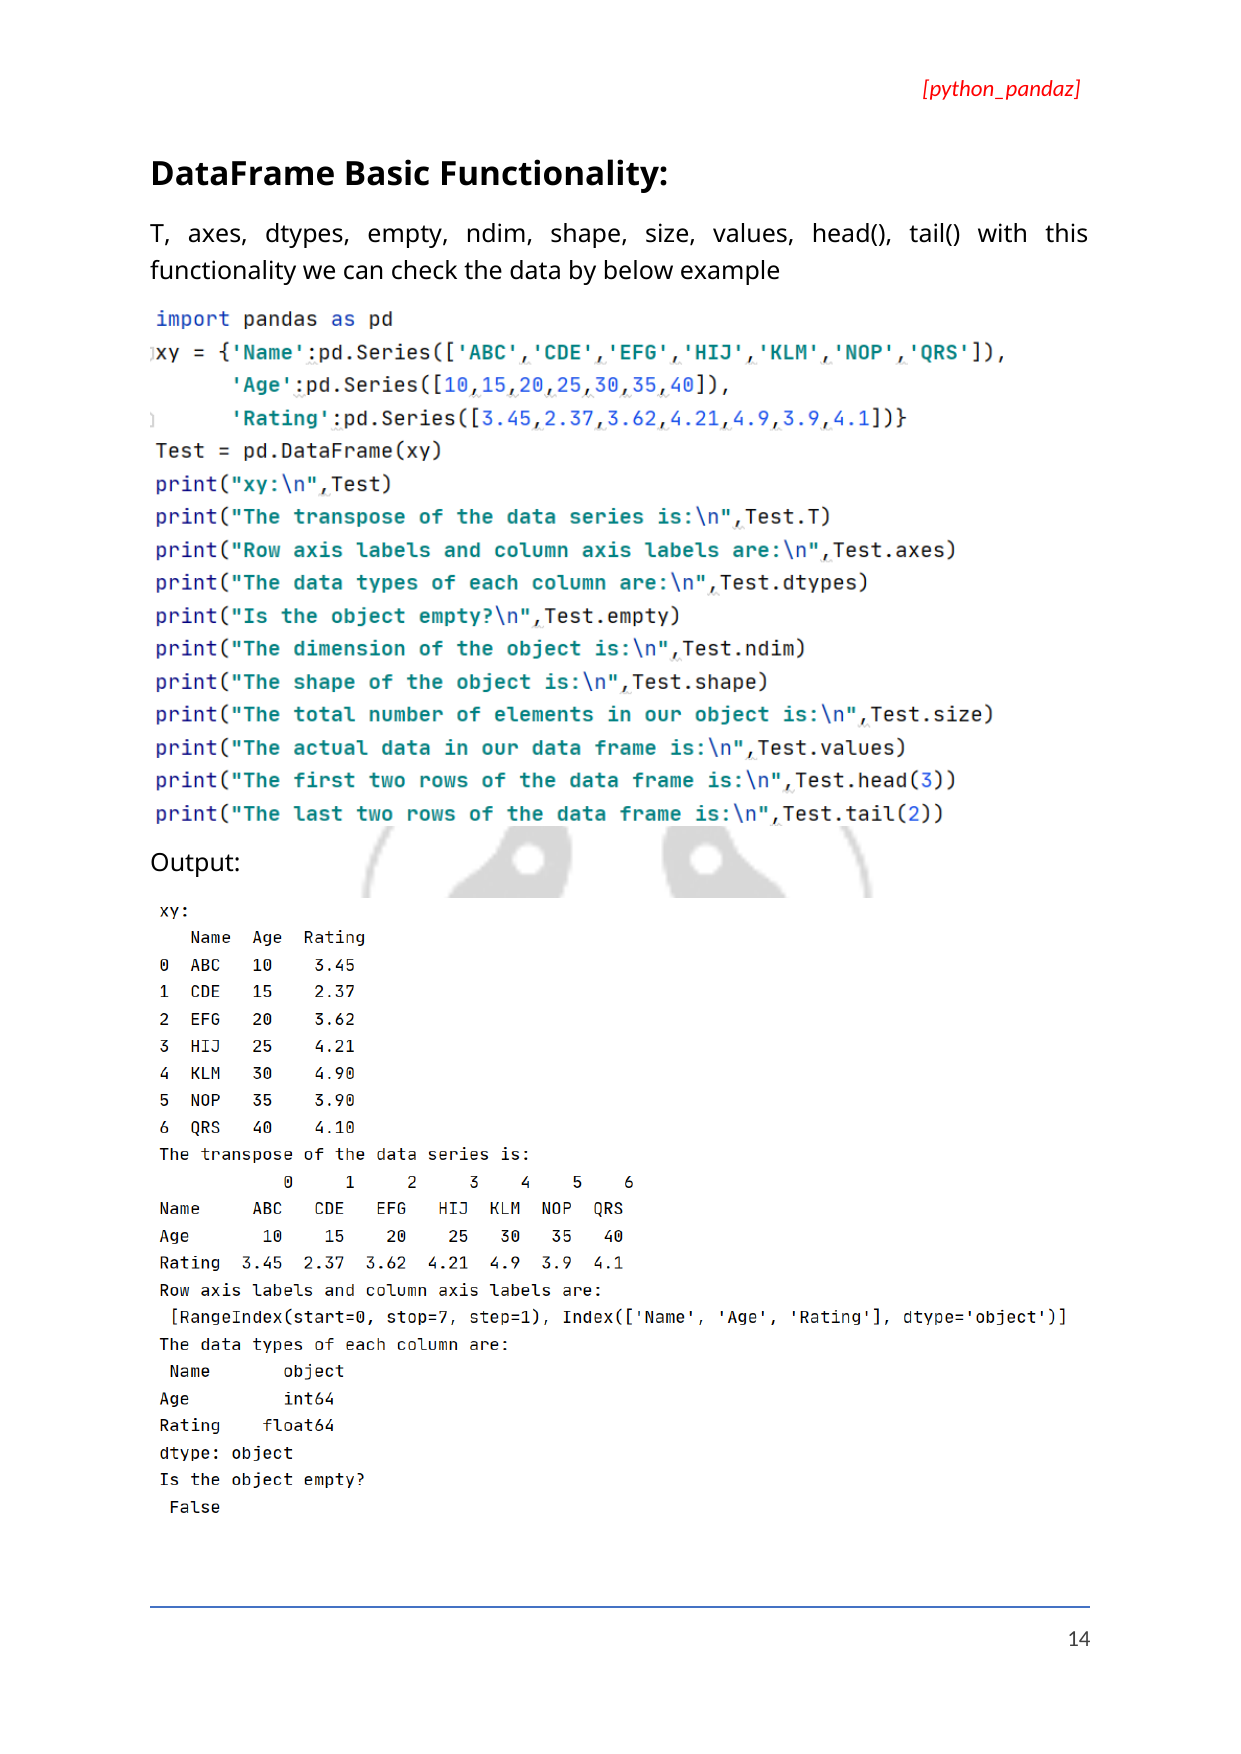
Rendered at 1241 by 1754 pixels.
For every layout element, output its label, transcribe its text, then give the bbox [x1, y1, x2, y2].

text Output: [150, 845, 1090, 879]
text T, axes, dtypes, empty, ndim, shape, size, values, head(), tail() with this functionality we can check the data by below example [150, 216, 1090, 286]
text DataFrame Basic Functionality: [150, 150, 1090, 195]
picture [150, 305, 1004, 826]
picture [150, 898, 1071, 1522]
